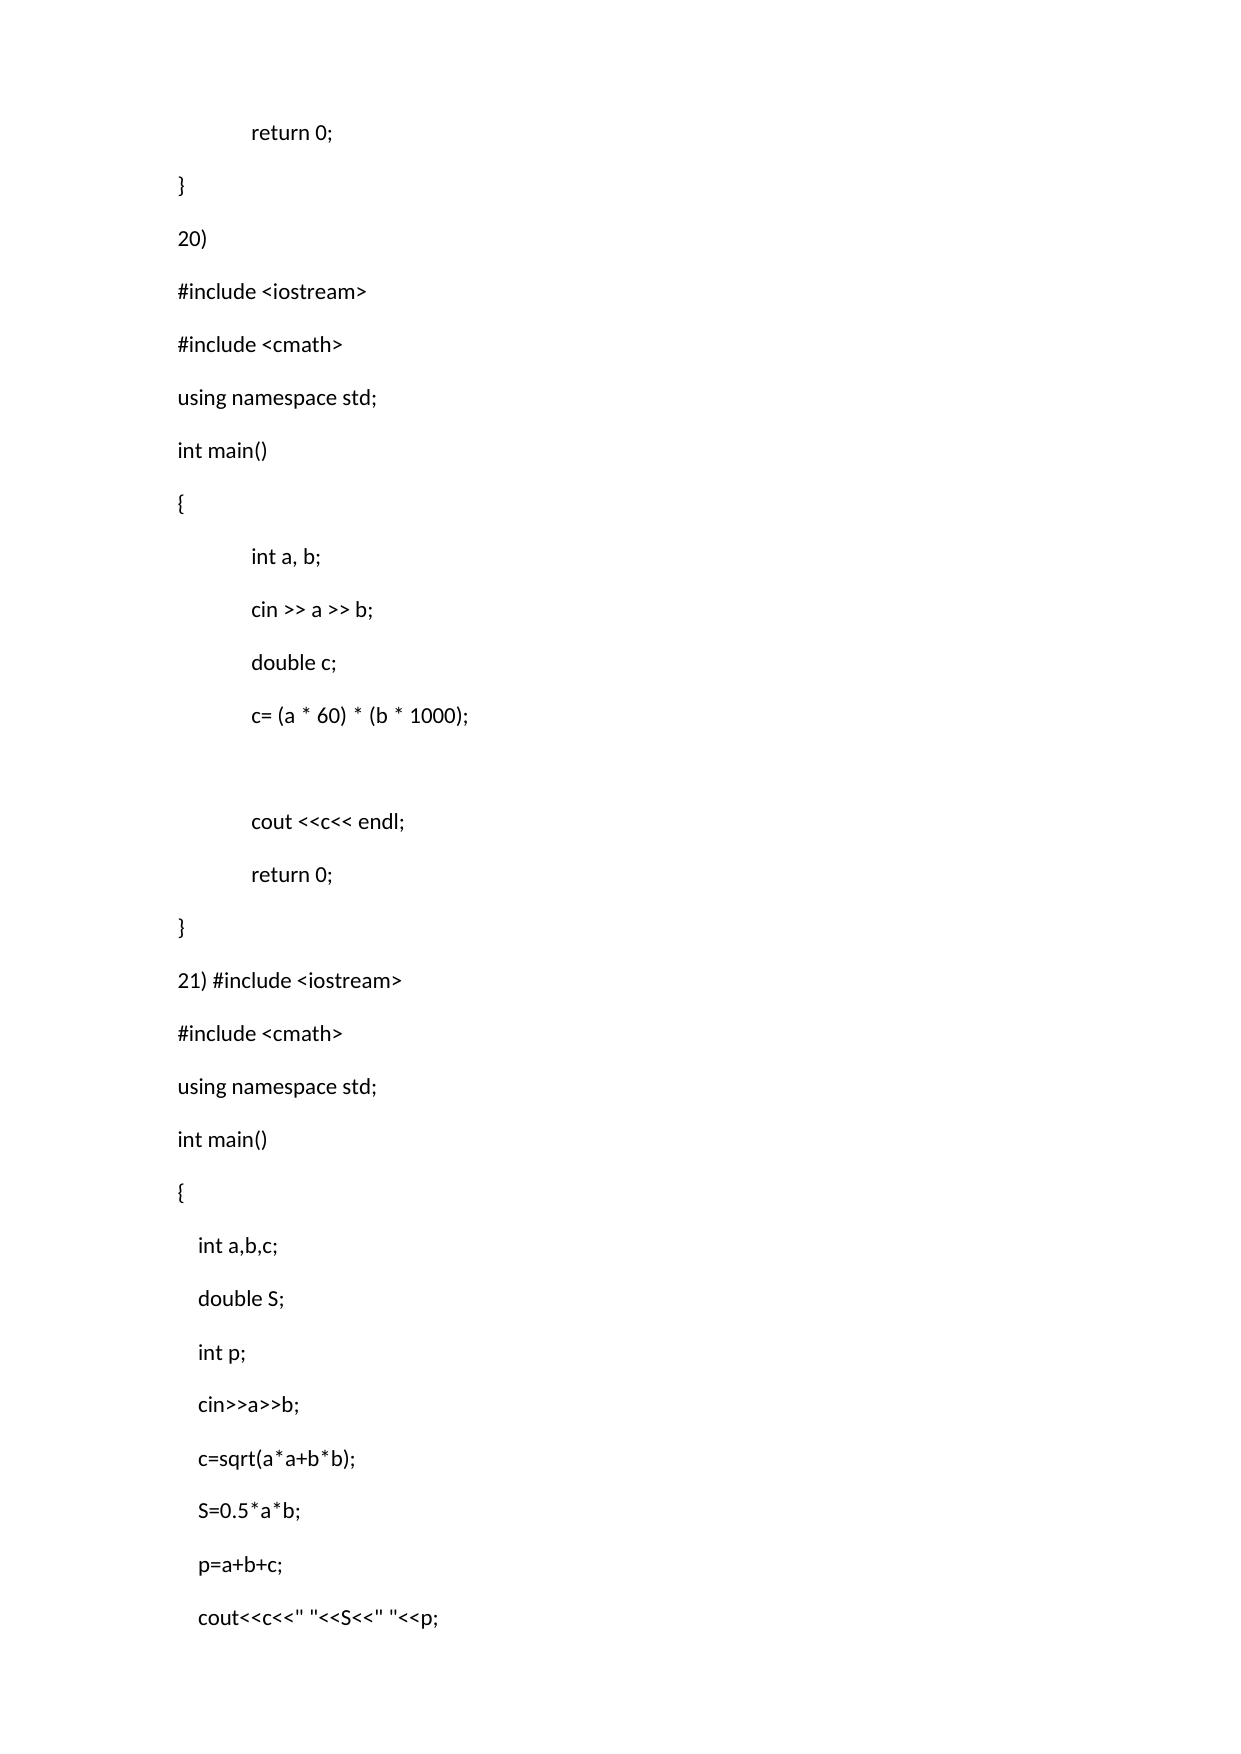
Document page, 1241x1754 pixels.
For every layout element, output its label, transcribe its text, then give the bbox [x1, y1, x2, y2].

text int a,b,c; [177, 1232, 1152, 1259]
text #include <cmath> [177, 1019, 1152, 1047]
text 21) #include <iostream> [177, 966, 1152, 994]
text cin >> a >> b; [177, 595, 1152, 623]
text using namespace std; [177, 1072, 1152, 1101]
text 20) [177, 224, 1152, 252]
text return 0; [177, 860, 1152, 888]
text cin>>a>>b; [177, 1391, 1152, 1419]
text c=sqrt(a*a+b*b); [177, 1444, 1152, 1472]
text cout<<c<<" "<<S<<" "<<p; [177, 1603, 1152, 1631]
text int p; [177, 1338, 1152, 1366]
text { [177, 1178, 1152, 1207]
text c= (a * 60) * (b * 1000); [177, 701, 1152, 729]
text #include <cmath> [177, 330, 1152, 358]
text using namespace std; [177, 383, 1152, 411]
text double c; [177, 648, 1152, 676]
text S=0.5*a*b; [177, 1497, 1152, 1525]
text int main() [177, 436, 1152, 464]
text { [177, 489, 1152, 517]
text int main() [177, 1126, 1152, 1153]
text int a, b; [177, 542, 1152, 570]
text #include <iostream> [177, 277, 1152, 305]
text } [177, 171, 1152, 199]
text double S; [177, 1284, 1152, 1313]
text p=a+b+c; [177, 1550, 1152, 1578]
text } [177, 913, 1152, 941]
text return 0; [177, 118, 1152, 146]
text cout <<c<< endl; [177, 807, 1152, 835]
